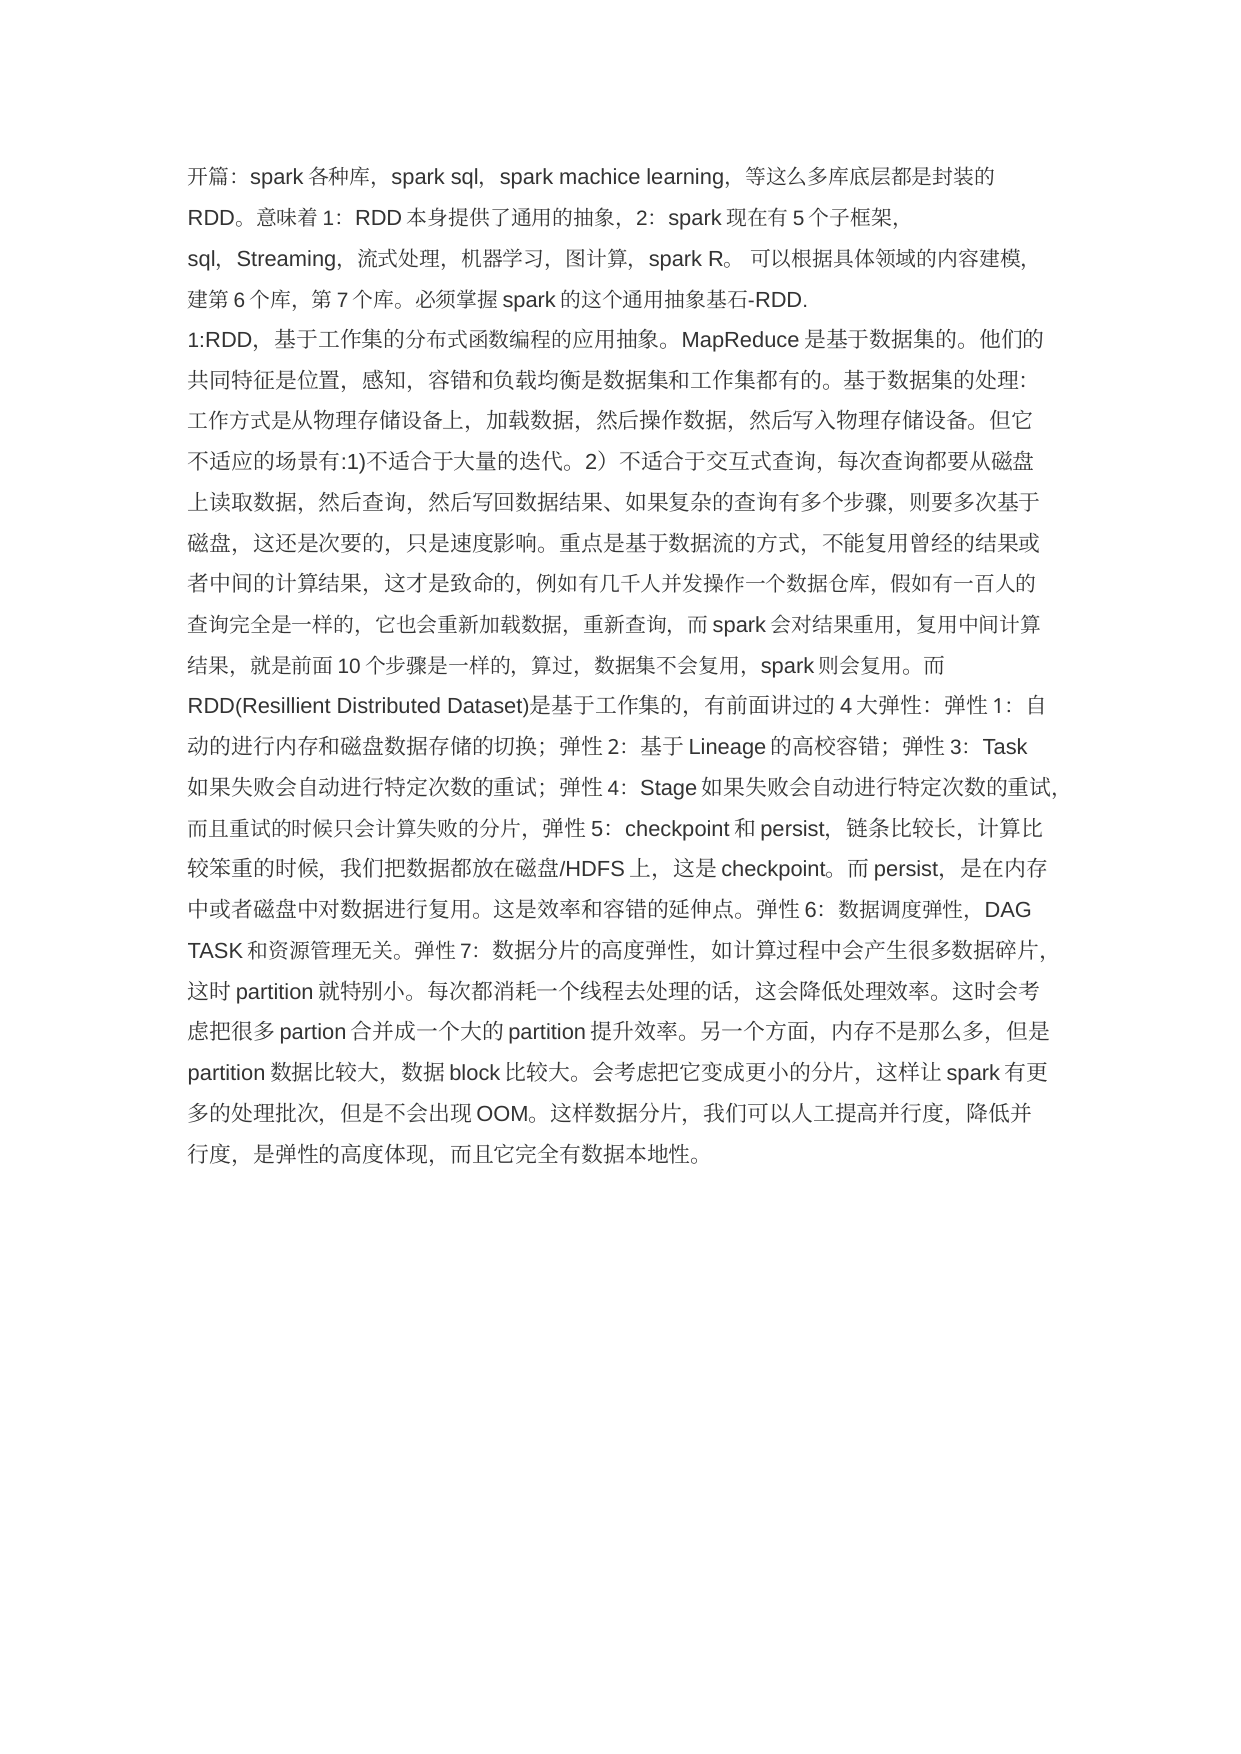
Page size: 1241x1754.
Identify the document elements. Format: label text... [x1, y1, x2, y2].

text 1:RDD，基于工作集的分布式函数编程的应用抽象。MapReduce是基于数据集的。他们的共同特征是位置，感知，容错和负载均衡是数据集和工作集都有的。基于数据集的处理：工作方式是从物理存储设备上，加载数据，然后操作数据，然后写入物理存储设备。但它不适应的场景有:1)不适合于大量的迭代。2）不适合于交互式查询，每次查询都要从磁盘上读取数据，然后查询，然后写回数据结果、如果复杂的查询有多个步骤，则要多次基于磁盘，这还是次要的，只是速度影响。重点是基于数据流的方式，不能复用曾经的结果或者中间的计算结果，这才是致命的，例如有几千人并发操作一个数据仓库，假如有一百人的查询完全是一样的，它也会重新加载数据，重新查询，而spark会对结果重用，复用中间计算结果，就是前面10个步骤是一样的，算过，数据集不会复用，spark则会复用。而RDD(Resillient Distributed Dataset)是基于工作集的，有前面讲过的4大弹性：弹性1：自动的进行内存和磁盘数据存储的切换；弹性2：基于Lineage的高校容错；弹性3：Task如果失败会自动进行特定次数的重试；弹性4：Stage如果失败会自动进行特定次数的重试，而且重试的时候只会计算失败的分片，弹性5：checkpoint和persist，链条比较长，计算比较笨重的时候，我们把数据都放在磁盘/HDFS上，这是checkpoint。而persist，是在内存中或者磁盘中对数据进行复用。这是效率和容错的延伸点。弹性6：数据调度弹性，DAG TASK和资源管理无关。弹性7：数据分片的高度弹性，如计算过程中会产生很多数据碎片，这时partition就特别小。每次都消耗一个线程去处理的话，这会降低处理效率。这时会考虑把很多partion合并成一个大的partition提升效率。另一个方面，内存不是那么多，但是partition数据比较大，数据block比较大。会考虑把它变成更小的分片，这样让spark有更多的处理批次，但是不会出现OOM。这样数据分片，我们可以人工提高并行度，降低并行度，是弹性的高度体现，而且它完全有数据本地性。 [187, 313, 1053, 1168]
text 开篇：spark各种库，spark sql，spark machice learning，等这么多库底层都是封装的RDD。意味着1：RDD本身提供了通用的抽象，2：spark现在有5个子框架，sql，Streaming，流式处理，机器学习，图计算，spark R。 可以根据具体领域的内容建模，建第6个库，第7个库。必须掌握spark的这个通用抽象基石-RDD. [187, 150, 1053, 313]
